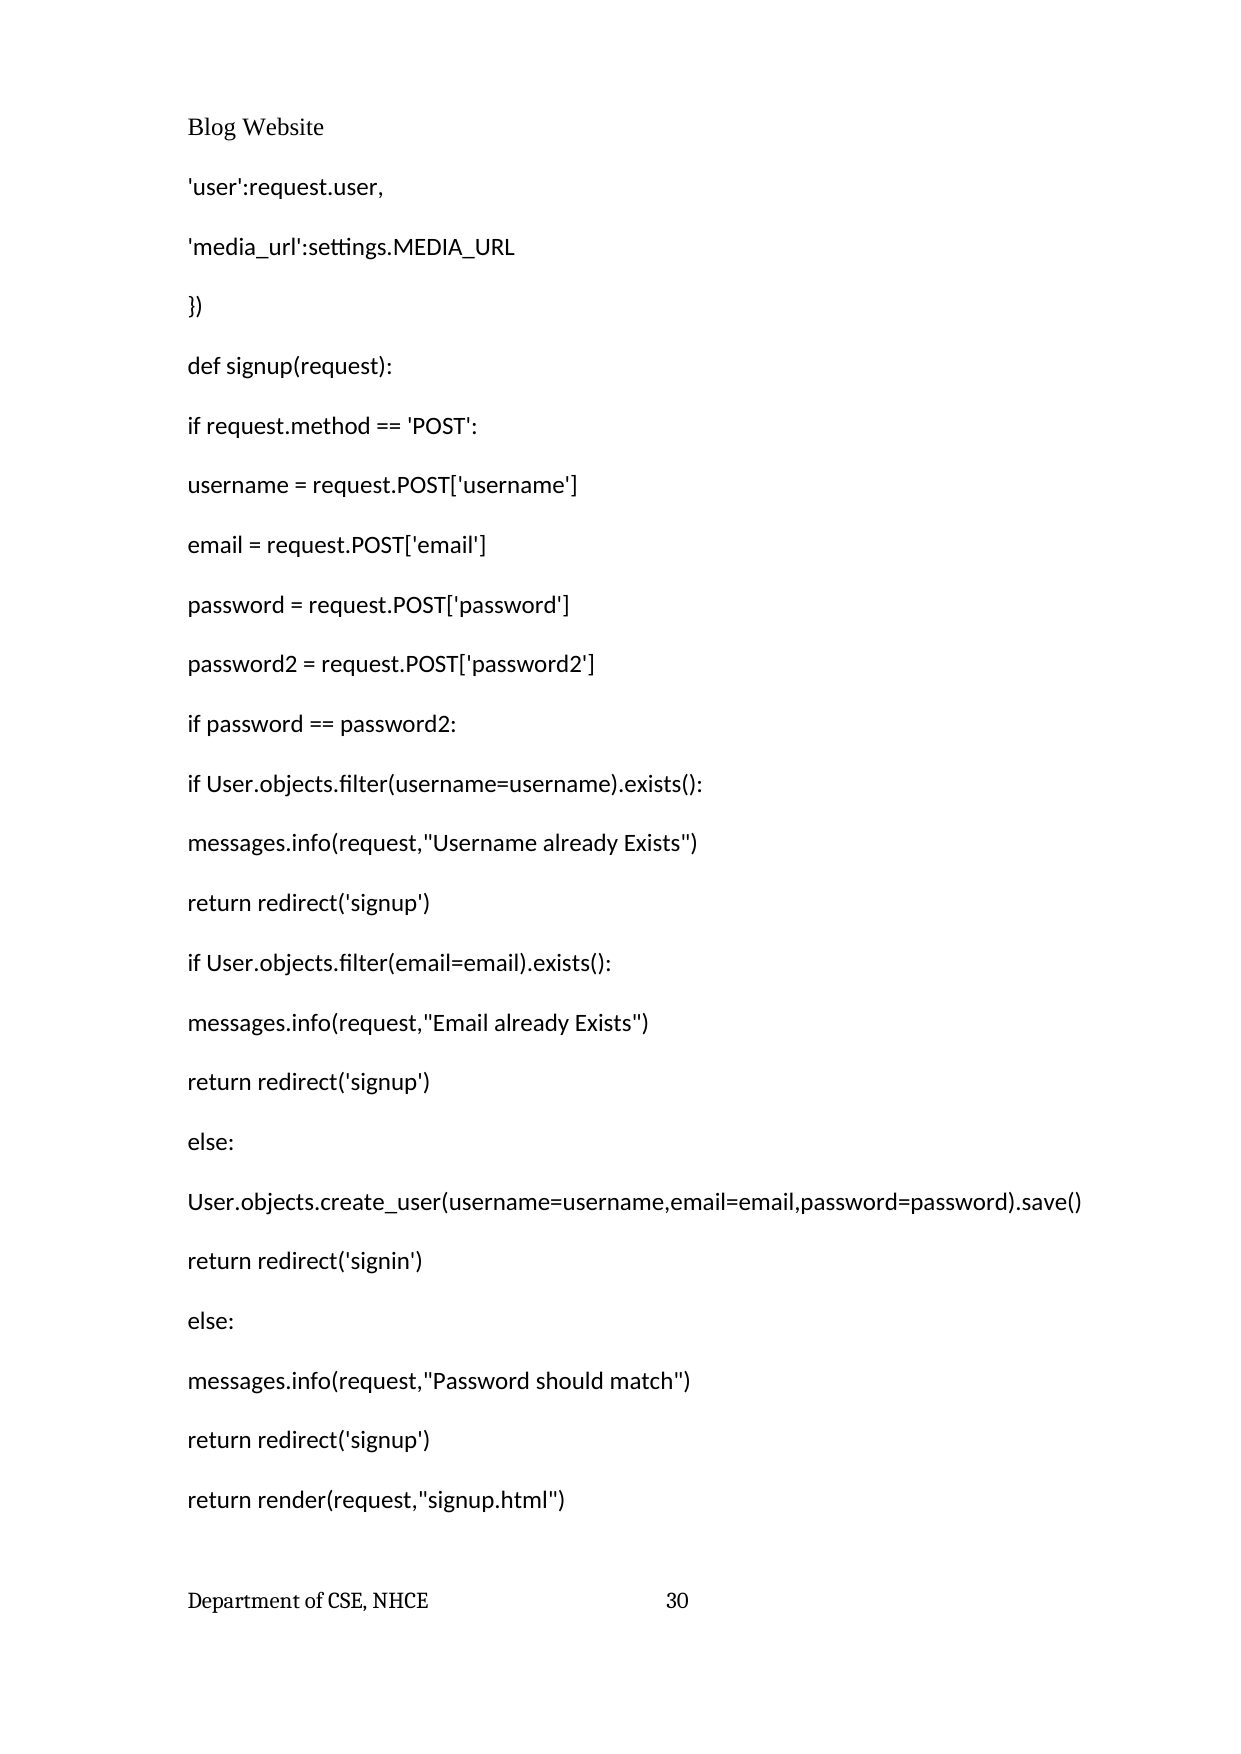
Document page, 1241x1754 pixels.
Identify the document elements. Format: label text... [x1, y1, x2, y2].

text return redirect('signup') [187, 1424, 1090, 1455]
text if password == password2: [187, 708, 1090, 739]
text password2 = request.POST['password2'] [187, 648, 1090, 679]
text email = request.POST['email'] [187, 529, 1090, 560]
text }) [187, 290, 1090, 321]
text return render(request,"signup.html") [187, 1484, 1090, 1515]
text messages.info(request,"Username already Exists") [187, 828, 1090, 858]
text username = request.POST['username'] [187, 469, 1090, 500]
text if User.objects.filter(username=username).exists(): [187, 768, 1090, 798]
text if User.objects.filter(email=email).exists(): [187, 947, 1090, 977]
text messages.info(request,"Email already Exists") [187, 1007, 1090, 1037]
text 'user':request.user, [187, 171, 1090, 202]
text messages.info(request,"Password should match") [187, 1365, 1090, 1395]
text if request.method == 'POST': [187, 410, 1090, 440]
text else: [187, 1126, 1090, 1157]
text password = request.POST['password'] [187, 589, 1090, 619]
text return redirect('signin') [187, 1245, 1090, 1276]
text return redirect('signup') [187, 1066, 1090, 1097]
text def signup(request): [187, 350, 1090, 381]
text User.objects.create_user(username=username,email=email,password=password).save() [187, 1186, 1090, 1216]
text return redirect('signup') [187, 887, 1090, 918]
text else: [187, 1305, 1090, 1336]
text 'media_url':settings.MEDIA_URL [187, 231, 1090, 261]
